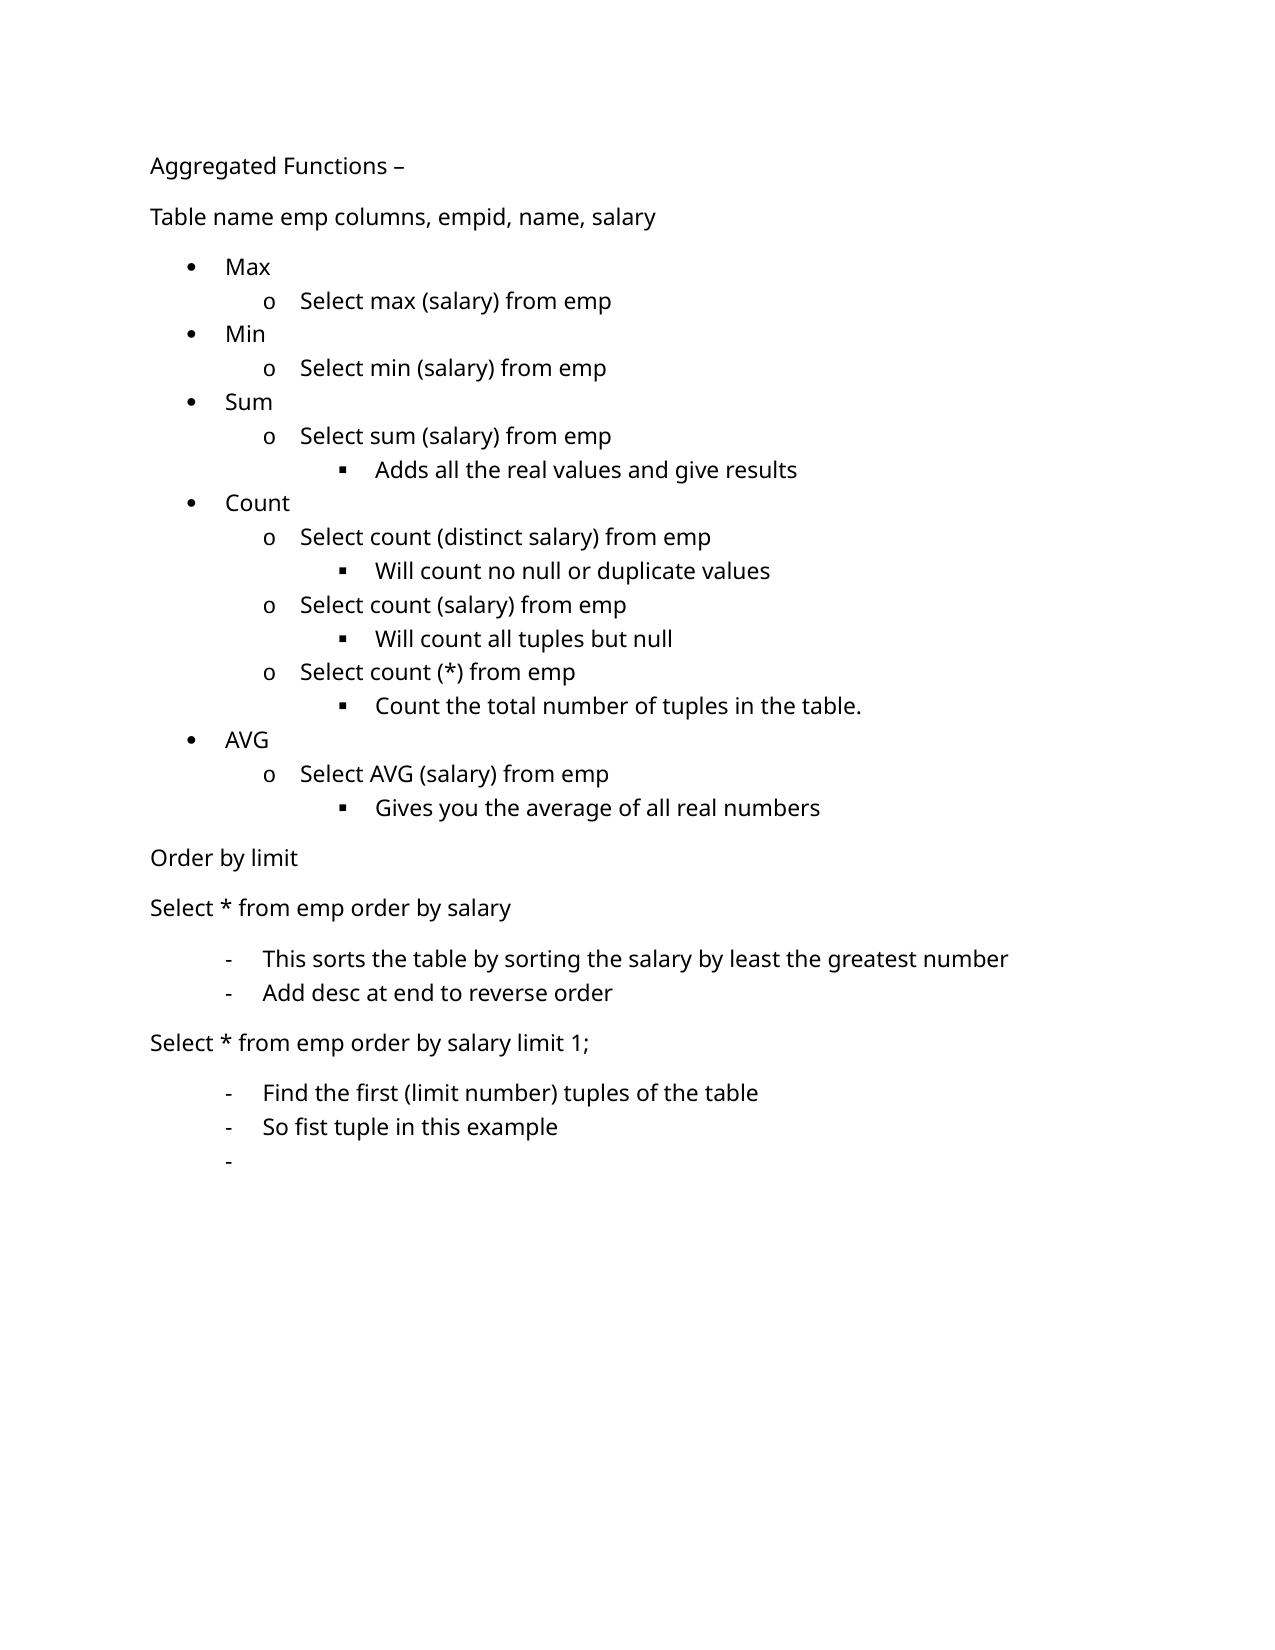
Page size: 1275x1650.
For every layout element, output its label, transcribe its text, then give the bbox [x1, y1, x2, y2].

text Aggregated Functions – [150, 150, 1125, 181]
list Count the total number of tuples in the table. [337, 690, 1125, 721]
list Will count all tuples but null [337, 623, 1125, 654]
list Find the first (limit number) tuples of the table [225, 1077, 1125, 1109]
list Min [187, 318, 1125, 350]
list Select max (salary) from emp [262, 284, 1125, 316]
text Select * from emp order by salary [150, 892, 1125, 924]
list AVG [187, 724, 1125, 755]
list Sum [187, 386, 1125, 417]
list Select count (salary) from emp [262, 589, 1125, 620]
list Max [187, 251, 1125, 282]
list Count [187, 487, 1125, 519]
list So fist tuple in this example [225, 1111, 1125, 1142]
list Gives you the average of all real numbers [337, 792, 1125, 823]
list Select min (salary) from emp [262, 352, 1125, 383]
list This sorts the table by sorting the salary by least the greatest number [225, 943, 1125, 974]
list Select count (distinct salary) from emp [262, 521, 1125, 552]
list Will count no null or duplicate values [337, 555, 1125, 586]
list Add desc at end to reverse order [225, 977, 1125, 1008]
text Select * from emp order by salary limit 1; [150, 1027, 1125, 1058]
list Select count (*) from emp [262, 656, 1125, 688]
list Adds all the real values and give results [337, 454, 1125, 485]
list Select sum (salary) from emp [262, 420, 1125, 451]
text Table name emp columns, empid, name, salary [150, 200, 1125, 232]
text Order by limit [150, 842, 1125, 873]
list Select AVG (salary) from emp [262, 758, 1125, 789]
